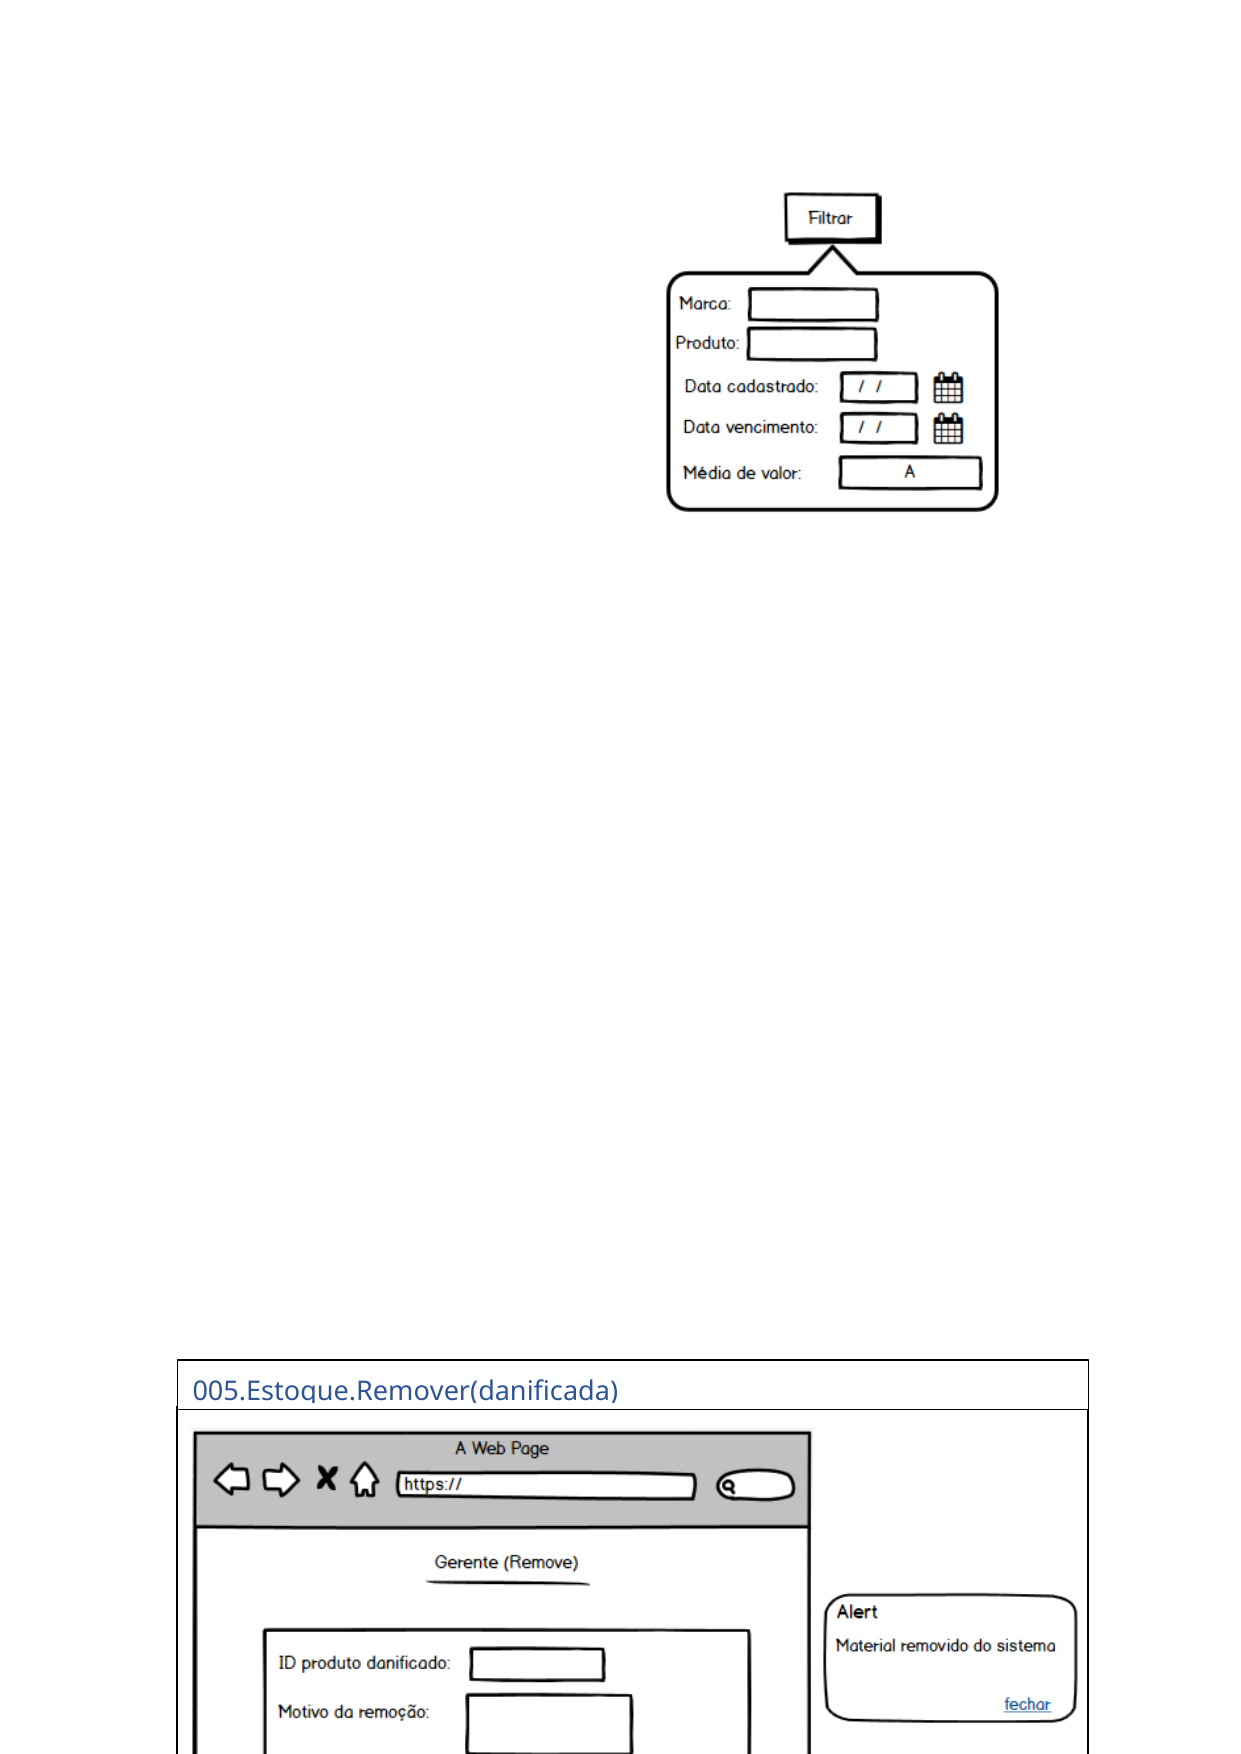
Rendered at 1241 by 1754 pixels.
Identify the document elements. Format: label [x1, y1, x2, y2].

picture [190, 1428, 1083, 1754]
picture [664, 190, 1004, 516]
